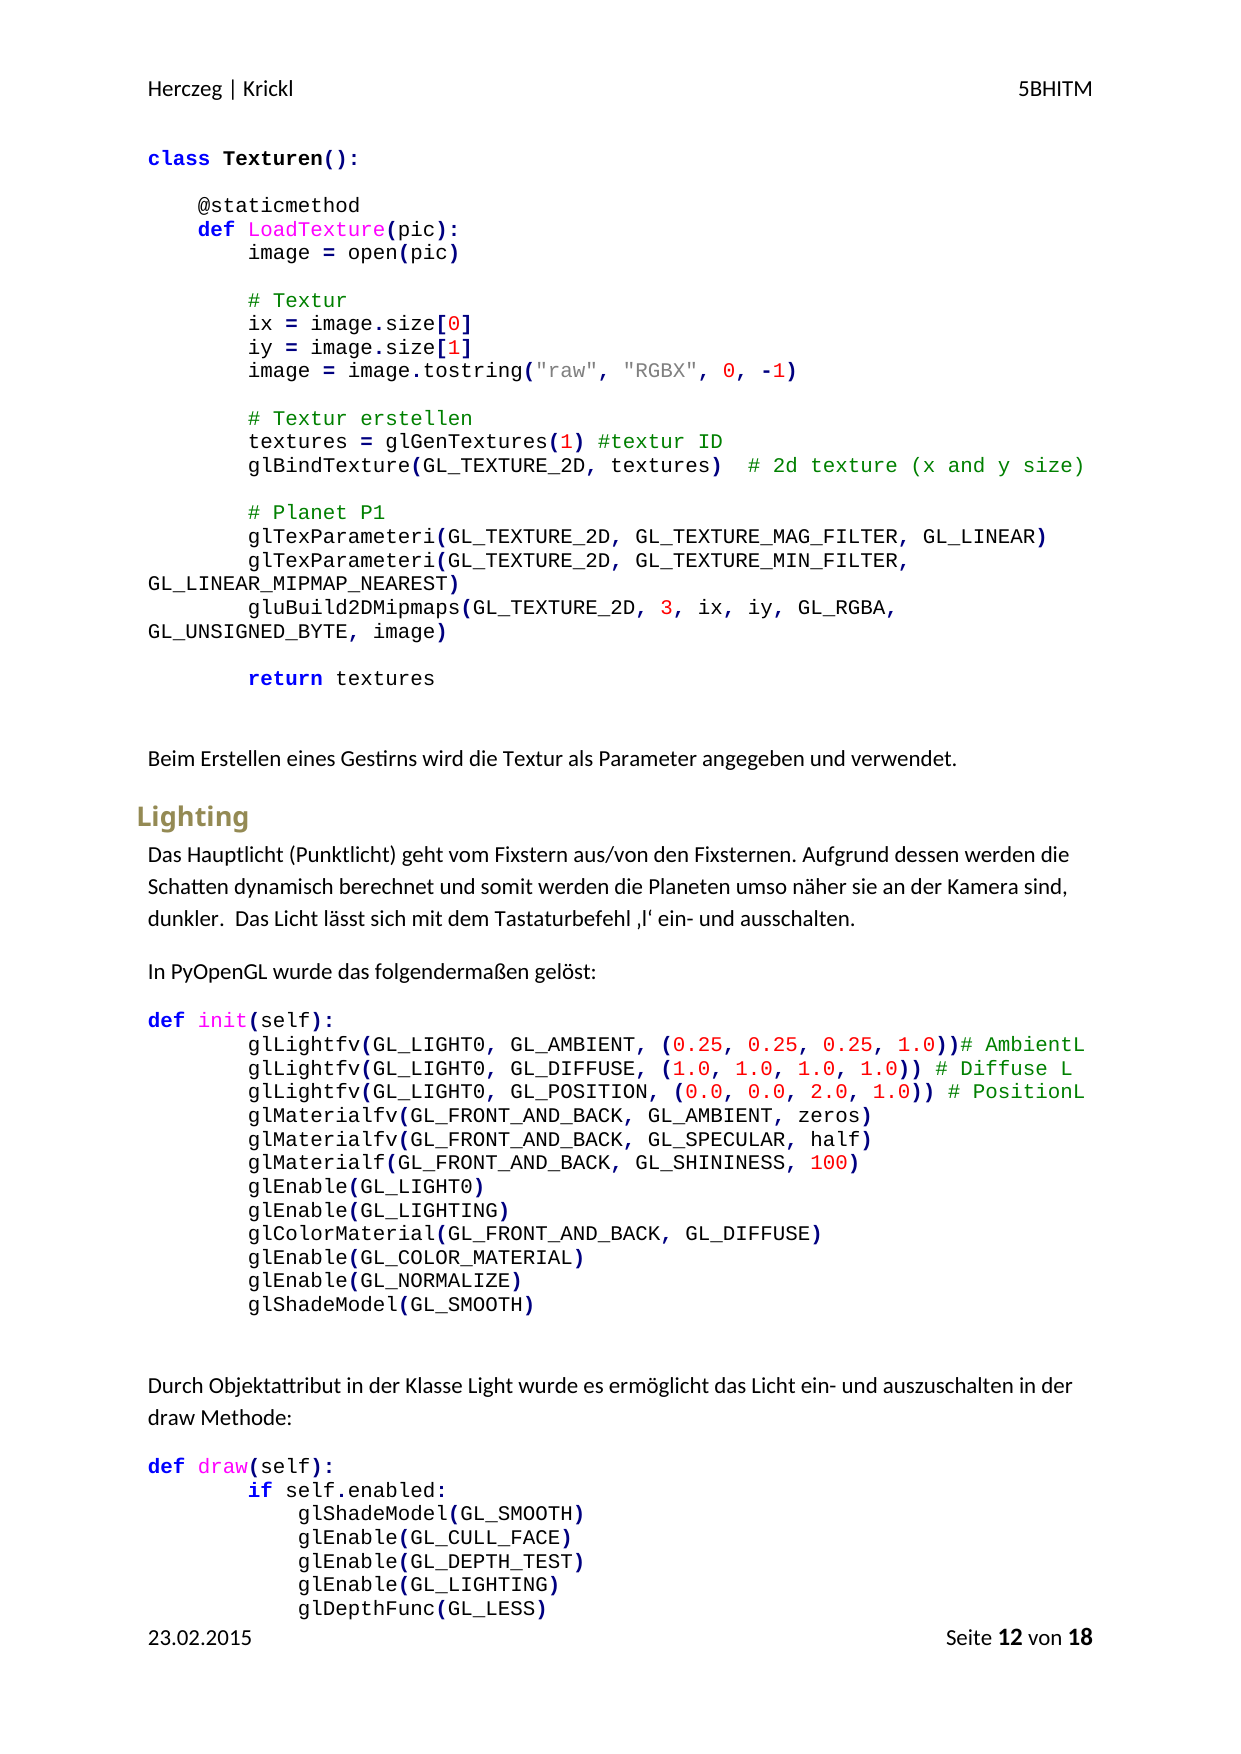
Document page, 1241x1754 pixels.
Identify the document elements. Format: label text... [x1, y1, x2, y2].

text glEnable(GL_COLOR_MATERIAL) [148, 1247, 1092, 1271]
text In PyOpenGL wurde das folgendermaßen gelöst: [148, 957, 1092, 985]
text image = open(pic) [148, 242, 1092, 266]
text Durch Objektattribut in der Klasse Light wurde es ermöglicht das Licht ein- und auszuschalten in der draw Methode: [148, 1371, 1092, 1431]
text glLightfv(GL_LIGHT0, GL_POSITION, (0.0, 0.0, 2.0, 1.0)) # PositionL [148, 1081, 1092, 1105]
text glShadeModel(GL_SMOOTH) [148, 1503, 1092, 1527]
text image = image.tostring("raw", "RGBX", 0, -1) [148, 361, 1092, 384]
text def draw(self): [148, 1456, 1092, 1480]
text Beim Erstellen eines Gestirns wird die Textur als Parameter angegeben und verwendet. [148, 744, 1092, 773]
text glDepthFunc(GL_LESS) [148, 1598, 1092, 1622]
text glEnable(GL_LIGHTING) [148, 1574, 1092, 1598]
text gluBuild2DMipmaps(GL_TEXTURE_2D, 3, ix, iy, GL_RGBA, GL_UNSIGNED_BYTE, image) [148, 597, 1092, 644]
text glEnable(GL_CULL_FACE) [148, 1527, 1092, 1551]
text glEnable(GL_NORMALIZE) [148, 1271, 1092, 1294]
text glBindTexture(GL_TEXTURE_2D, textures) # 2d texture (x and y size) [148, 455, 1092, 479]
text glEnable(GL_DEPTH_TEST) [148, 1551, 1092, 1574]
text return textures [148, 668, 1092, 692]
text glEnable(GL_LIGHT0) [148, 1176, 1092, 1199]
text glMaterialfv(GL_FRONT_AND_BACK, GL_AMBIENT, zeros) [148, 1105, 1092, 1129]
text # Planet P1 [148, 502, 1092, 526]
text iy = image.size[1] [148, 337, 1092, 361]
text glEnable(GL_LIGHTING) [148, 1199, 1092, 1223]
text def init(self): [148, 1010, 1092, 1034]
text # Textur erstellen [148, 408, 1092, 431]
subtitle Lighting [136, 798, 1092, 834]
text ix = image.size[0] [148, 313, 1092, 337]
text if self.enabled: [148, 1480, 1092, 1503]
text glTexParameteri(GL_TEXTURE_2D, GL_TEXTURE_MIN_FILTER, GL_LINEAR_MIPMAP_NEAREST) [148, 550, 1092, 597]
text glLightfv(GL_LIGHT0, GL_DIFFUSE, (1.0, 1.0, 1.0, 1.0)) # Diffuse L [148, 1058, 1092, 1081]
text glLightfv(GL_LIGHT0, GL_AMBIENT, (0.25, 0.25, 0.25, 1.0))# AmbientL [148, 1034, 1092, 1058]
text glShadeModel(GL_SMOOTH) [148, 1294, 1092, 1318]
text glColorMaterial(GL_FRONT_AND_BACK, GL_DIFFUSE) [148, 1223, 1092, 1247]
text glTexParameteri(GL_TEXTURE_2D, GL_TEXTURE_MAG_FILTER, GL_LINEAR) [148, 526, 1092, 550]
text def LoadTexture(pic): [148, 219, 1092, 242]
text glMaterialf(GL_FRONT_AND_BACK, GL_SHININESS, 100) [148, 1152, 1092, 1176]
text textures = glGenTextures(1) #textur ID [148, 431, 1092, 455]
text # Textur [148, 289, 1092, 313]
text glMaterialfv(GL_FRONT_AND_BACK, GL_SPECULAR, half) [148, 1129, 1092, 1152]
text @staticmethod [148, 195, 1092, 219]
text Das Hauptlicht (Punktlicht) geht vom Fixstern aus/von den Fixsternen. Aufgrund dessen werden die Schatten dynamisch berechnet und somit werden die Planeten umso näher sie an der Kamera sind, dunkler. Das Licht lässt sich mit dem Tastaturbefehl ‚l‘ ein- und ausschalten. [148, 840, 1092, 932]
text class Texturen(): [148, 148, 1092, 171]
